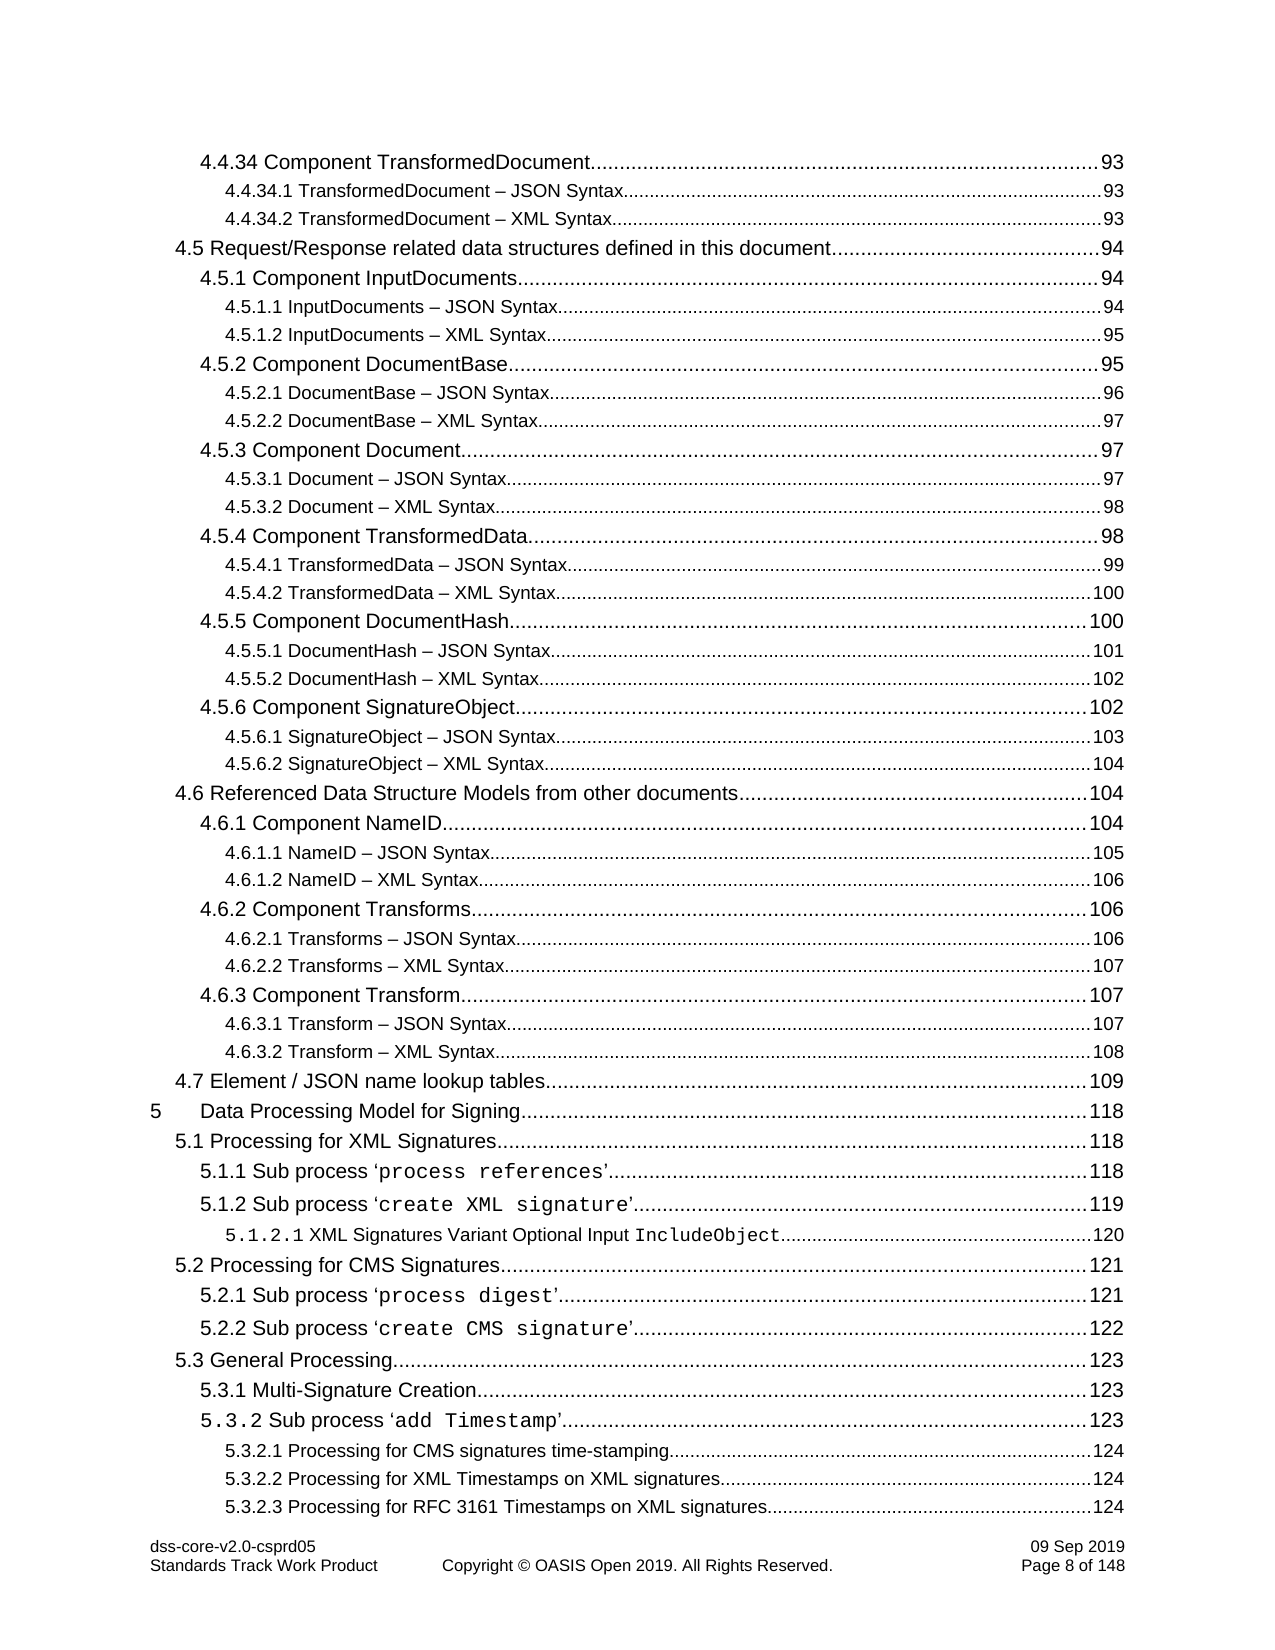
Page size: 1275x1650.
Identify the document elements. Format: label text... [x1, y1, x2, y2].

text 5.1 Processing for XML Signatures 118 [175, 1129, 1125, 1153]
text 4.5.2.2 DocumentBase – XML Syntax 97 [225, 410, 1125, 431]
text 5.3.2 Sub process ‘add Timestamp’ 123 [200, 1408, 1125, 1434]
text 4.5.6.1 SignatureObject – JSON Syntax 103 [225, 725, 1125, 747]
text 4.5.2.1 DocumentBase – JSON Syntax 96 [225, 382, 1125, 404]
text 5.1.2 Sub process ‘create XML signature’ 119 [200, 1191, 1125, 1217]
text 5.3.1 Multi-Signature Creation 123 [200, 1378, 1125, 1402]
text 4.7 Element / JSON name lookup tables 109 [175, 1069, 1125, 1093]
text 5.3.2.1 Processing for CMS signatures time-stamping 124 [225, 1440, 1125, 1461]
text 4.6 Referenced Data Structure Models from other documents 104 [175, 781, 1125, 805]
text 4.6.2.2 Transforms – XML Syntax 107 [225, 955, 1125, 977]
text 4.5 Request/Response related data structures defined in this document 94 [175, 236, 1125, 260]
text 5.1.2.1 XML Signatures Variant Optional Input IncludeObject 120 [225, 1223, 1125, 1247]
text 4.5.5.2 DocumentHash – XML Syntax 102 [225, 667, 1125, 689]
text 5 Data Processing Model for Signing 118 [150, 1099, 1125, 1123]
text 5.3 General Processing 123 [175, 1347, 1125, 1371]
text 5.3.2.3 Processing for RFC 3161 Timestamps on XML signatures 124 [225, 1496, 1125, 1517]
text 5.2.2 Sub process ‘create CMS signature’ 122 [200, 1315, 1125, 1341]
text 4.5.2 Component DocumentBase 95 [200, 352, 1125, 376]
text 4.5.1.1 InputDocuments – JSON Syntax 94 [225, 296, 1125, 318]
text 4.4.34.2 TransformedDocument – XML Syntax 93 [225, 208, 1125, 229]
text 4.6.1 Component NameID 104 [200, 811, 1125, 835]
text 5.1.1 Sub process ‘process references’ 118 [200, 1159, 1125, 1185]
text 4.5.3.2 Document – XML Syntax 98 [225, 496, 1125, 517]
text 4.6.1.2 NameID – XML Syntax 106 [225, 869, 1125, 891]
text 5.3.2.2 Processing for XML Timestamps on XML signatures 124 [225, 1468, 1125, 1489]
text 4.6.3.2 Transform – XML Syntax 108 [225, 1041, 1125, 1062]
text 5.2 Processing for CMS Signatures 121 [175, 1253, 1125, 1277]
text 4.5.4.1 TransformedData – JSON Syntax 99 [225, 554, 1125, 575]
text 4.5.6.2 SignatureObject – XML Syntax 104 [225, 753, 1125, 775]
text 4.5.5.1 DocumentHash – JSON Syntax 101 [225, 639, 1125, 661]
text 4.6.2.1 Transforms – JSON Syntax 106 [225, 927, 1125, 949]
text 4.4.34.1 TransformedDocument – JSON Syntax 93 [225, 180, 1125, 202]
text 4.5.1 Component InputDocuments 94 [200, 266, 1125, 290]
text 4.5.3 Component Document 97 [200, 438, 1125, 462]
text 4.6.3 Component Transform 107 [200, 983, 1125, 1007]
text 4.5.4.2 TransformedData – XML Syntax 100 [225, 582, 1125, 603]
text 4.5.1.2 InputDocuments – XML Syntax 95 [225, 324, 1125, 346]
text 4.5.5 Component DocumentHash 100 [200, 609, 1125, 633]
text 4.6.2 Component Transforms 106 [200, 897, 1125, 921]
text 5.2.1 Sub process ‘process digest’ 121 [200, 1283, 1125, 1309]
text 4.6.1.1 NameID – JSON Syntax 105 [225, 841, 1125, 863]
text 4.6.3.1 Transform – JSON Syntax 107 [225, 1013, 1125, 1035]
text 4.5.6 Component SignatureObject 102 [200, 695, 1125, 719]
text 4.5.4 Component TransformedData 98 [200, 523, 1125, 547]
text 4.4.34 Component TransformedDocument 93 [200, 150, 1125, 174]
text 4.5.3.1 Document – JSON Syntax 97 [225, 468, 1125, 489]
